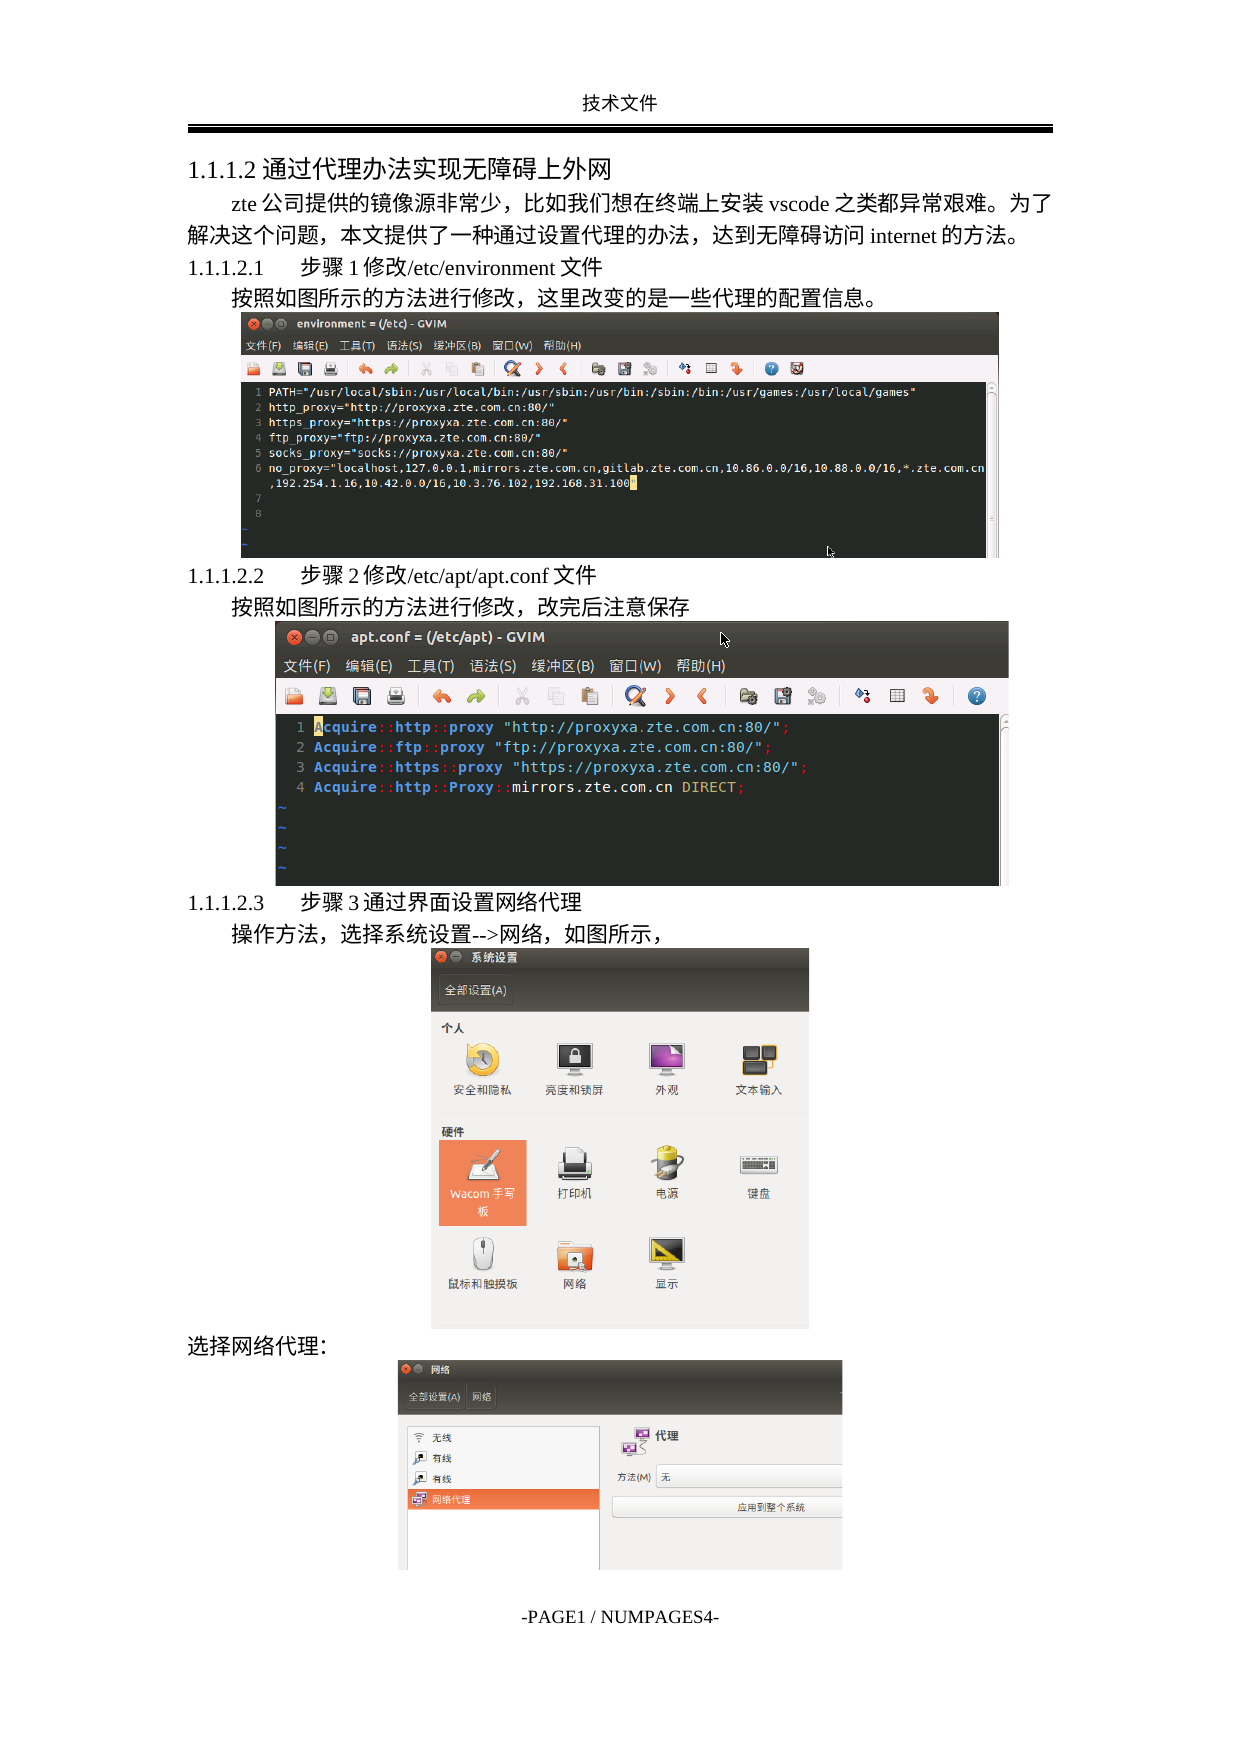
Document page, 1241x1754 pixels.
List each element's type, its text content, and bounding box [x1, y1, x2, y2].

subtitle 步骤1修改/etc/environment文件 [187, 249, 1053, 281]
text 操作方法，选择系统设置-->网络，如图所示， [187, 917, 1053, 949]
picture [397, 1360, 843, 1570]
text 按照如图所示的方法进行修改，改完后注意保存 [187, 589, 1053, 621]
subtitle 步骤3通过界面设置网络代理 [187, 885, 1053, 917]
subtitle 步骤2修改/etc/apt/apt.conf文件 [187, 558, 1053, 589]
subtitle 通过代理办法实现无障碍上外网 [187, 150, 1053, 186]
picture [431, 948, 810, 1329]
text zte公司提供的镜像源非常少，比如我们想在终端上安装vscode之类都异常艰难。为了解决这个问题，本文提供了一种通过设置代理的办法，达到无障碍访问internet的方法。 [187, 186, 1053, 249]
picture [275, 621, 1009, 886]
picture [241, 312, 999, 558]
text 按照如图所示的方法进行修改，这里改变的是一些代理的配置信息。 [187, 281, 1053, 313]
text 选择网络代理： [187, 1329, 1053, 1361]
